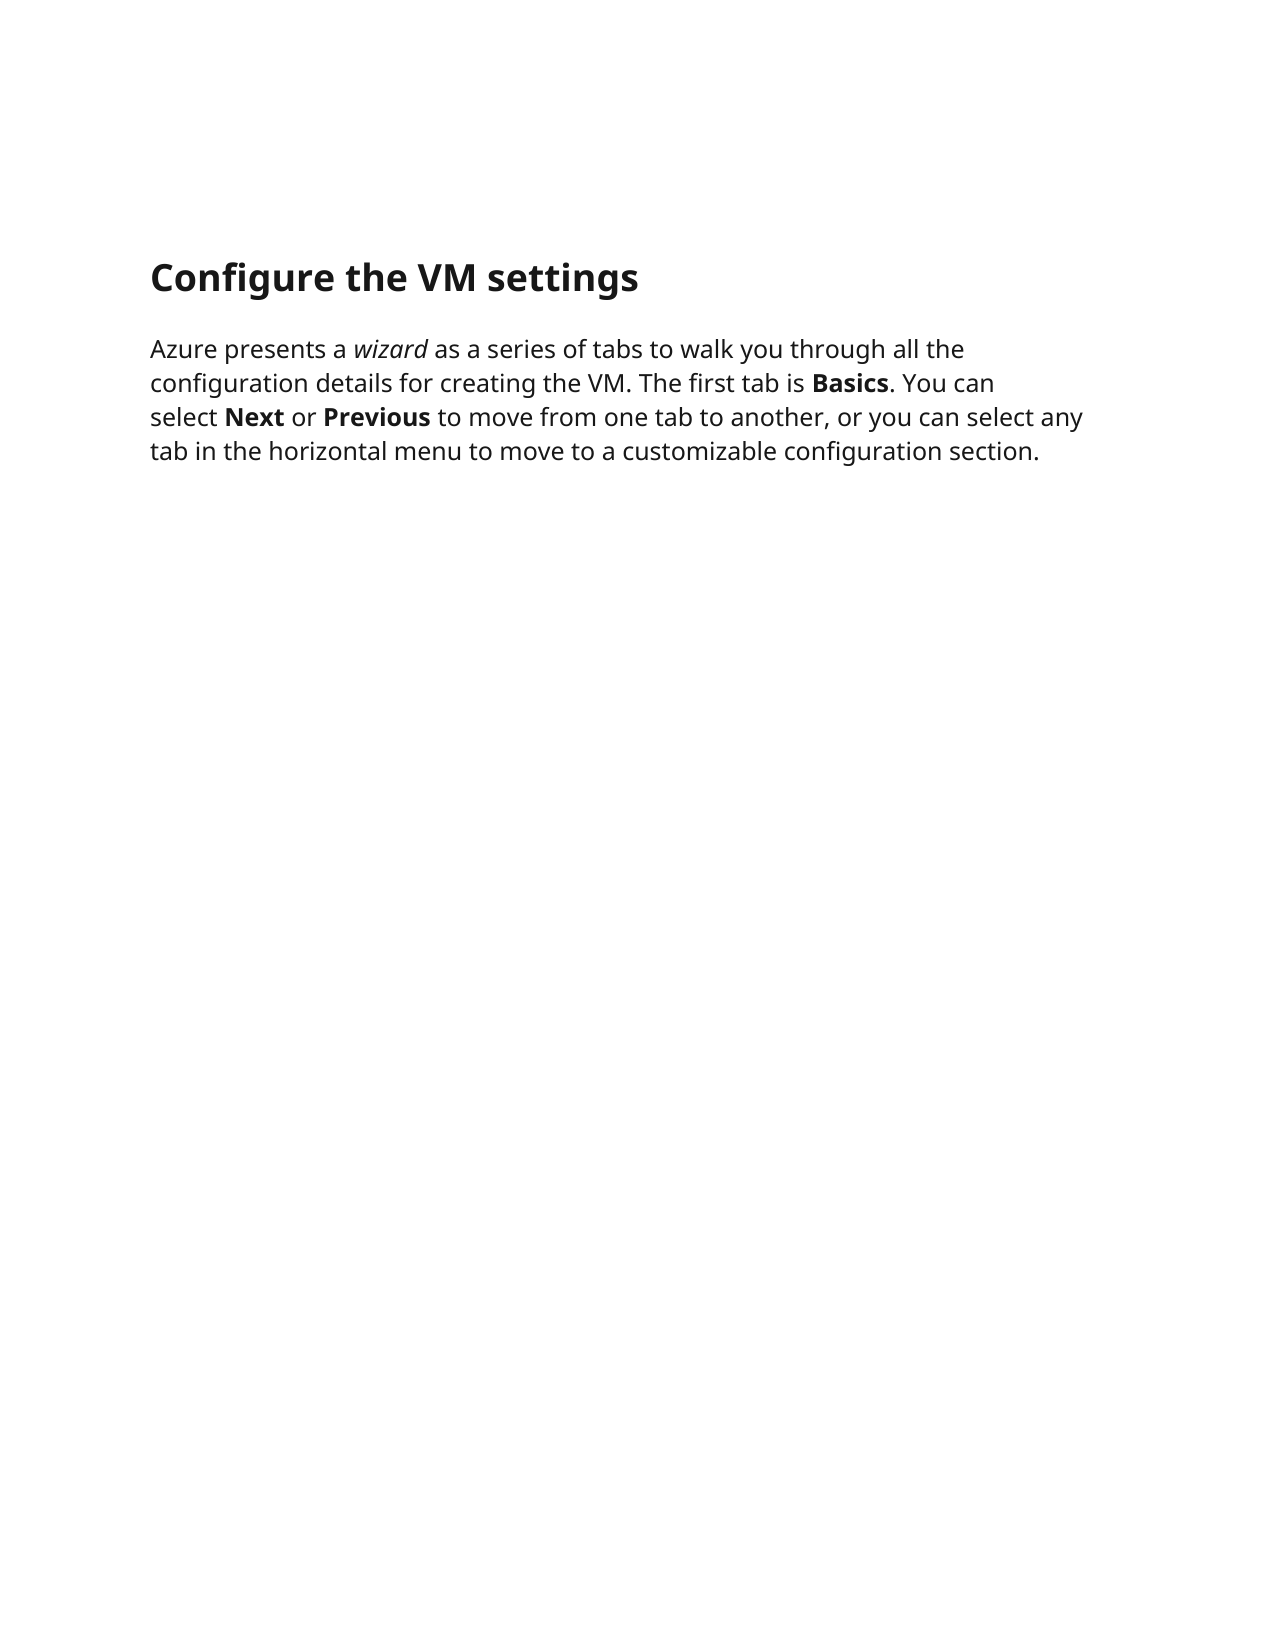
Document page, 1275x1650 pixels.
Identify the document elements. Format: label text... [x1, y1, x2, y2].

text Configure the VM settings [150, 251, 1125, 302]
text Azure presents a wizard as a series of tabs to walk you through all the configuration details for creating the VM. The first tab is Basics. You can select Next or Previous to move from one tab to another, or you can select any tab in the horizontal menu to move to a customizable configuration section. [150, 331, 1125, 467]
